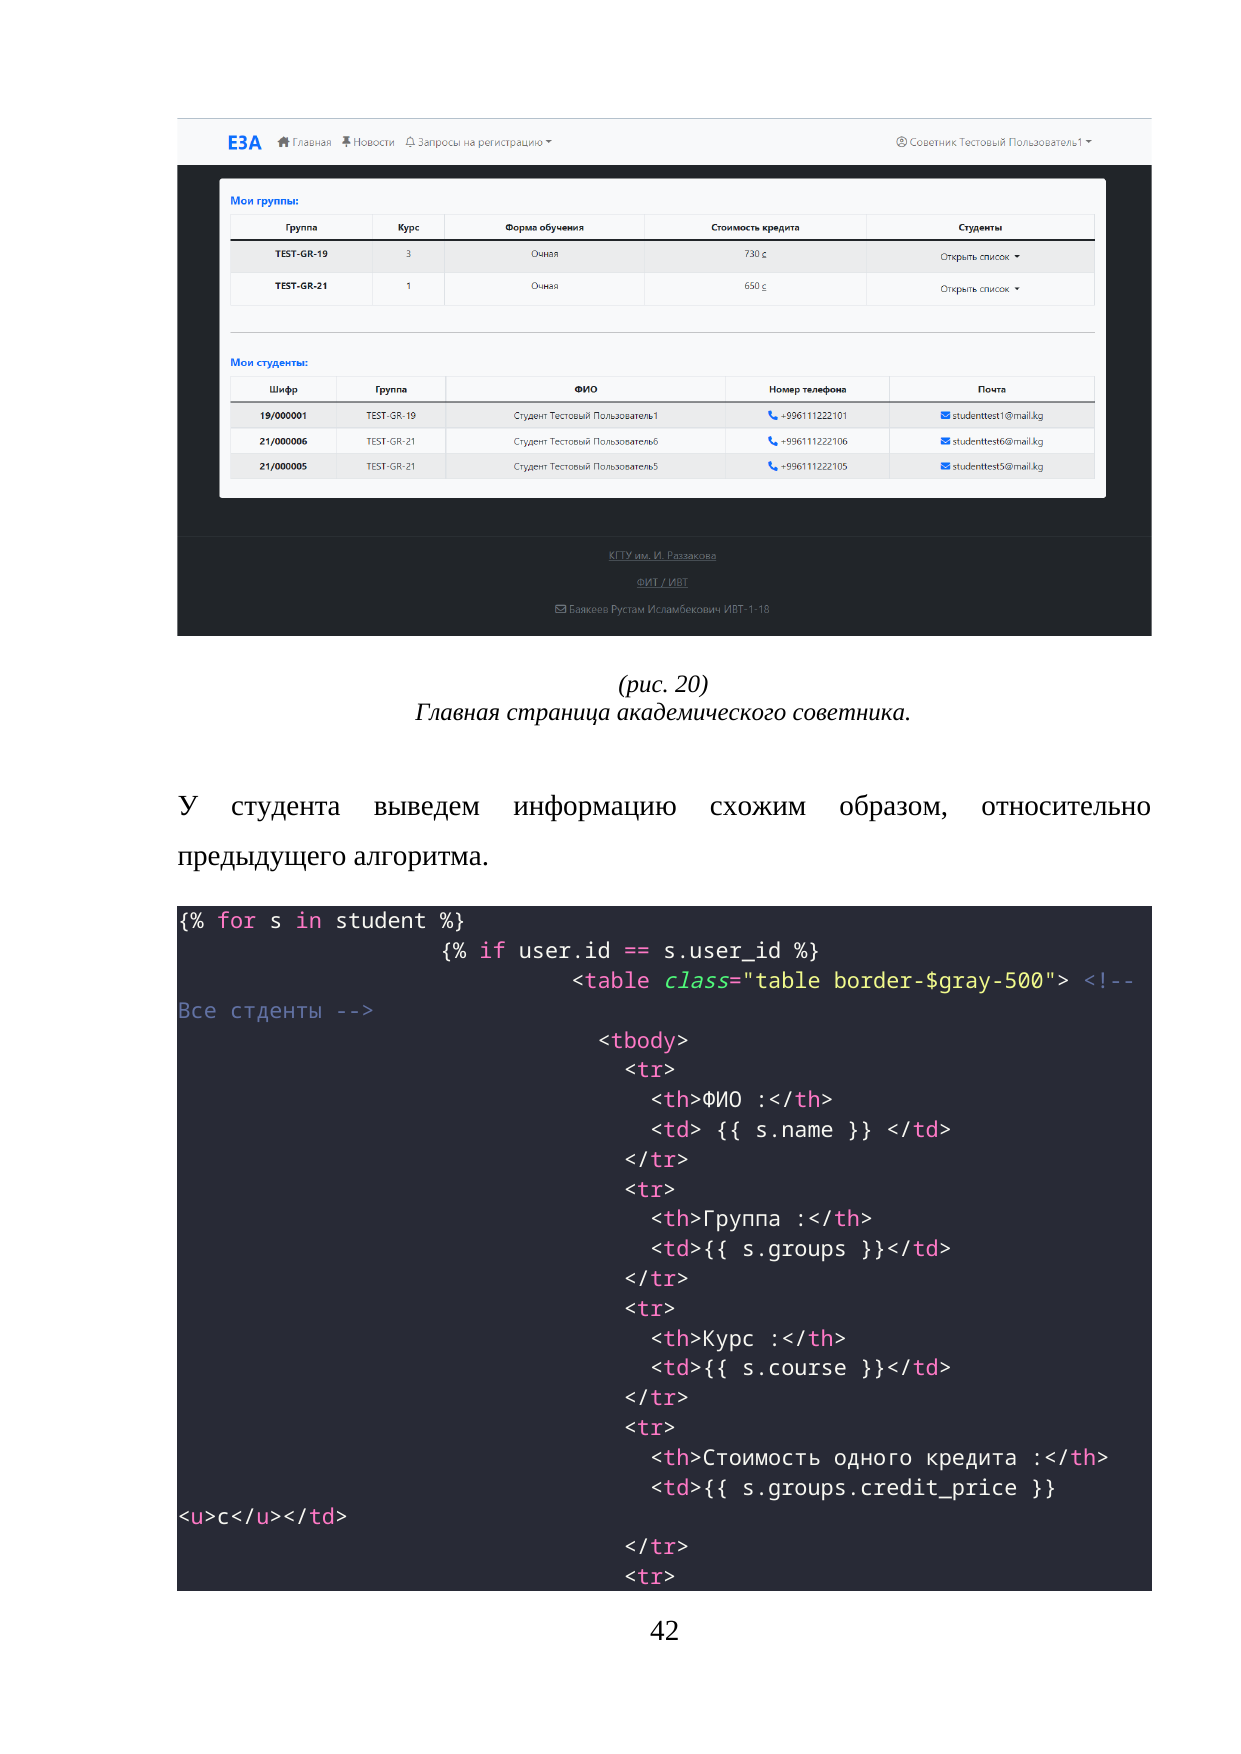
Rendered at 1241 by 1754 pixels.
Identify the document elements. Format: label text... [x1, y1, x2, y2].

text </tr> [177, 1263, 1152, 1293]
picture [177, 118, 1152, 636]
text <tbody> [177, 1025, 1152, 1054]
text <th>Стоимость одного кредита :</th> [177, 1442, 1152, 1472]
text <th>Группа :</th> [177, 1203, 1152, 1233]
text </tr> [177, 1144, 1152, 1174]
text </tr> [177, 1382, 1152, 1412]
text <td>{{ s.groups }}</td> [177, 1233, 1152, 1263]
text У студента выведем информацию схожим образом, относительно предыдущего алгоритма. [177, 788, 1152, 872]
text <td>{{ s.course }}</td> [177, 1352, 1152, 1382]
text (рис. 20) Главная страница академического советника. [177, 669, 1152, 726]
text <th>ФИО :</th> [177, 1084, 1152, 1114]
text <tr> [177, 1561, 1152, 1591]
text <tr> [177, 1174, 1152, 1203]
text <tr> [177, 1293, 1152, 1323]
text </tr> [177, 1531, 1152, 1561]
text <tr> [177, 1054, 1152, 1084]
text <table class="table border-$gray-500"> <!-- Все стденты --> [177, 965, 1152, 1025]
text <tr> [177, 1412, 1152, 1442]
text {% for s in student %} [177, 906, 1152, 935]
text <td> {{ s.name }} </td> [177, 1114, 1152, 1144]
text <th>Курс :</th> [177, 1323, 1152, 1352]
text {% if user.id == s.user_id %} [177, 935, 1152, 965]
text <td>{{ s.groups.credit_price }} <u>с</u></td> [177, 1472, 1152, 1531]
